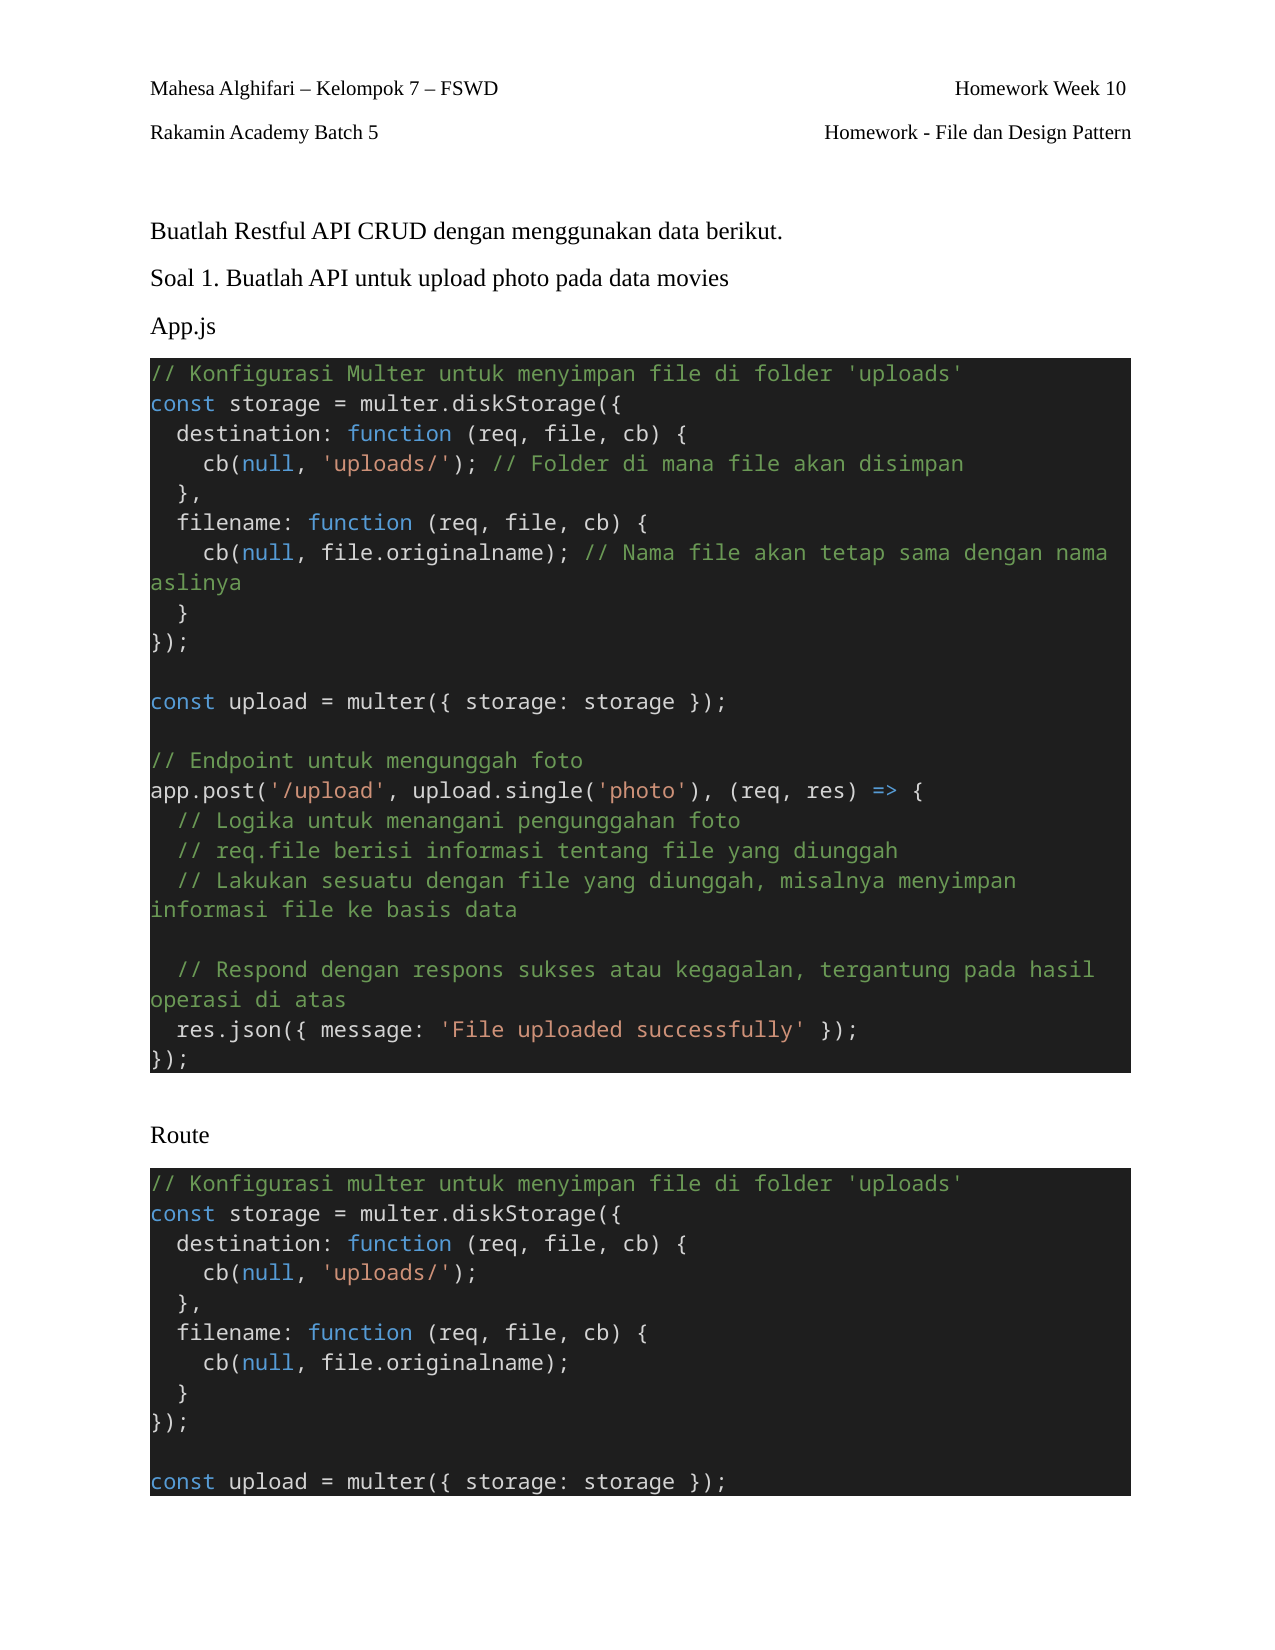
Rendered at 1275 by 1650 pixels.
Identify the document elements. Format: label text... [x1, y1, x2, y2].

text filename: function (req, file, cb) { [150, 1317, 1131, 1347]
text cb(null, file.originalname); // Nama file akan tetap sama dengan nama aslinya [150, 537, 1131, 596]
text Route [150, 1121, 1124, 1149]
text app.post('/upload', upload.single('photo'), (req, res) => { [150, 775, 1131, 805]
text }, [150, 1287, 1131, 1317]
text const upload = multer({ storage: storage }); [150, 1466, 1131, 1496]
text // Endpoint untuk mengunggah foto [150, 745, 1131, 775]
text } [150, 596, 1131, 626]
text Soal 1. Buatlah API untuk upload photo pada data movies [150, 263, 1124, 292]
text const storage = multer.diskStorage({ [150, 1198, 1131, 1227]
text const storage = multer.diskStorage({ [150, 388, 1131, 418]
text }); [150, 1406, 1131, 1436]
text App.js [150, 311, 1124, 339]
text const upload = multer({ storage: storage }); [150, 686, 1131, 716]
text // Konfigurasi multer untuk menyimpan file di folder 'uploads' [150, 1168, 1131, 1198]
text }); [150, 1043, 1131, 1073]
text Buatlah Restful API CRUD dengan menggunakan data berikut. [150, 216, 1124, 245]
text res.json({ message: 'File uploaded successfully' }); [150, 1013, 1131, 1043]
text cb(null, 'uploads/'); [150, 1257, 1131, 1287]
text destination: function (req, file, cb) { [150, 1227, 1131, 1257]
text cb(null, 'uploads/'); // Folder di mana file akan disimpan [150, 447, 1131, 477]
text // req.file berisi informasi tentang file yang diunggah [150, 835, 1131, 864]
text }); [150, 626, 1131, 656]
text }, [150, 477, 1131, 507]
text // Logika untuk menangani pengunggahan foto [150, 805, 1131, 835]
text } [150, 1376, 1131, 1406]
text // Lakukan sesuatu dengan file yang diunggah, misalnya menyimpan informasi file ke basis data [150, 864, 1131, 924]
text filename: function (req, file, cb) { [150, 507, 1131, 537]
text // Respond dengan respons sukses atau kegagalan, tergantung pada hasil operasi di atas [150, 954, 1131, 1013]
text // Konfigurasi Multer untuk menyimpan file di folder 'uploads' [150, 358, 1131, 388]
text destination: function (req, file, cb) { [150, 418, 1131, 447]
text cb(null, file.originalname); [150, 1347, 1131, 1376]
